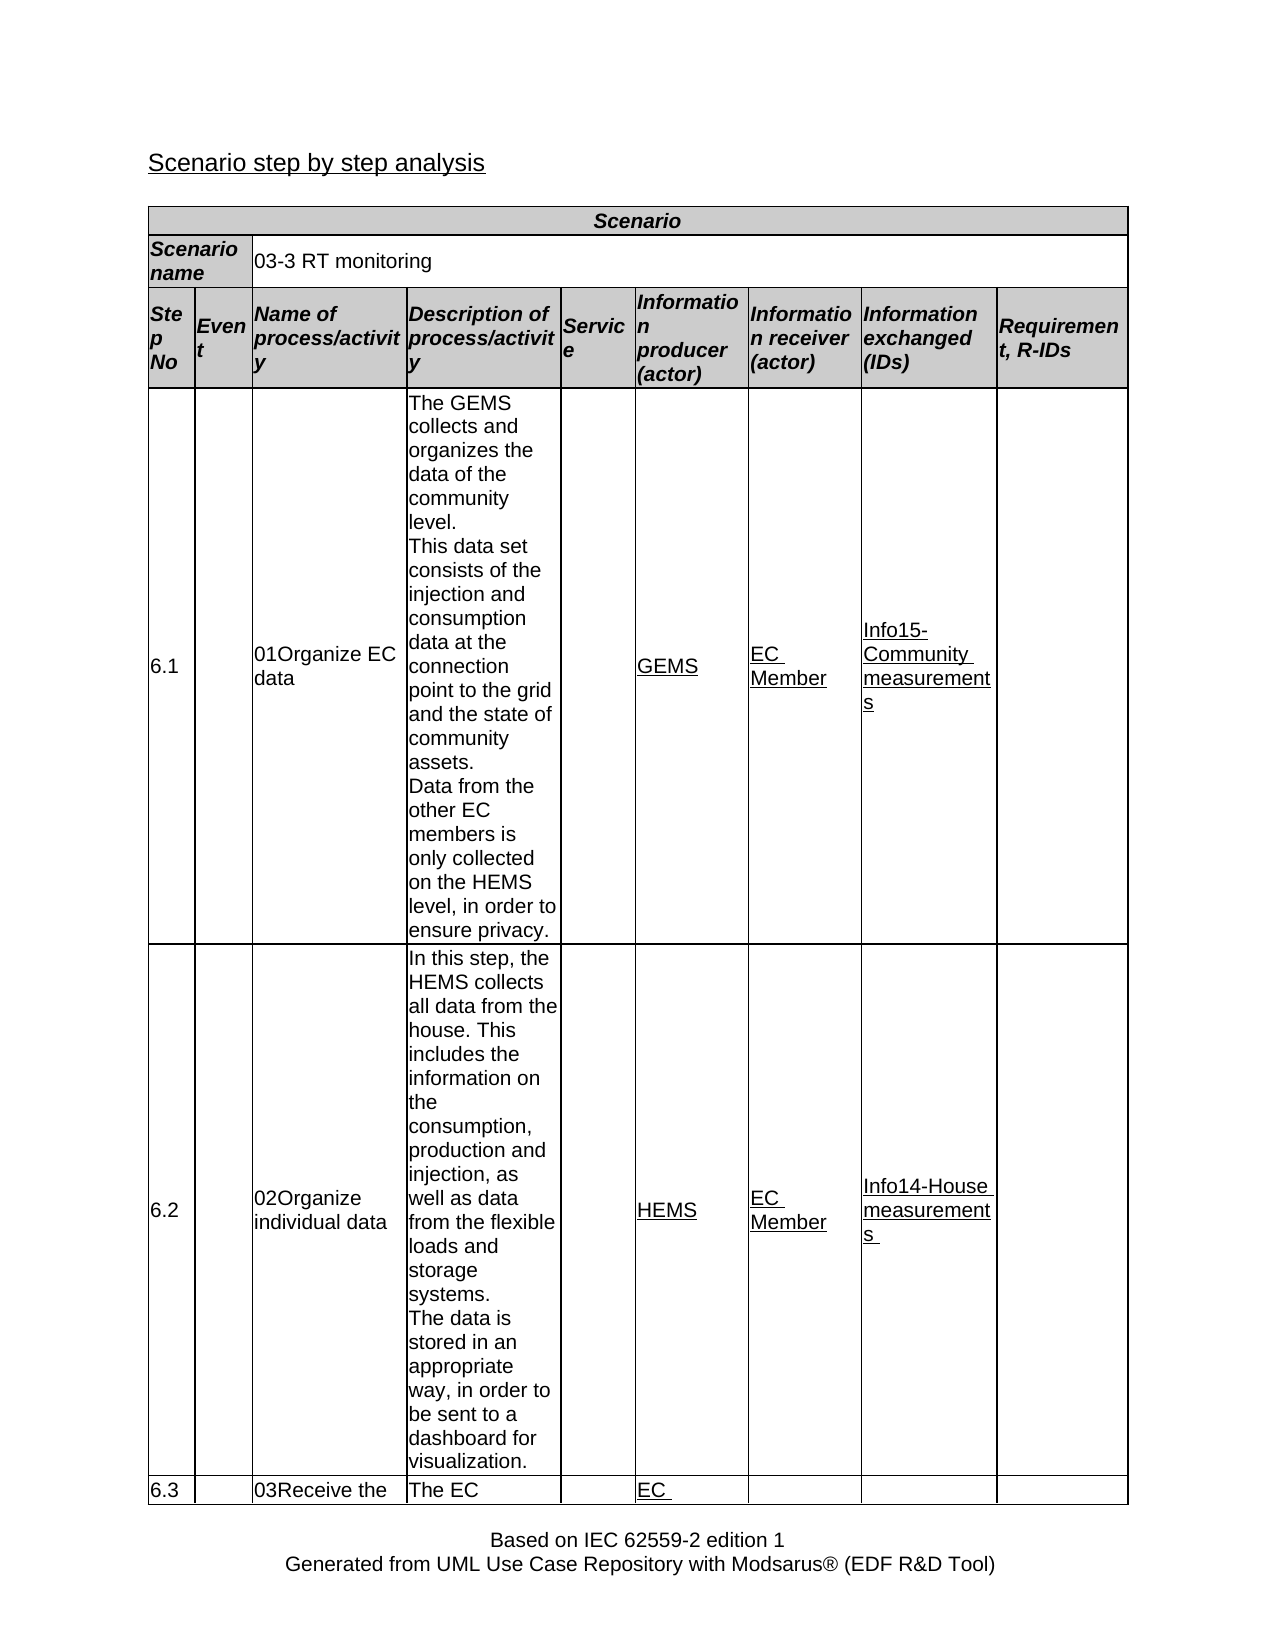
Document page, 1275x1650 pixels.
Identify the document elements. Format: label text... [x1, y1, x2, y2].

table_cell Requirement, R-IDs [998, 288, 1127, 387]
table_cell GEMS [636, 389, 748, 943]
table_cell EC Member [636, 1476, 748, 1503]
table_cell Description of process/activity [408, 288, 560, 387]
table_cell 6.1 [149, 389, 194, 943]
table_cell Service [562, 288, 635, 387]
table_cell 6.3 [149, 1476, 194, 1503]
table_cell 03Receive the data [253, 1476, 406, 1503]
table_cell 6.2 [149, 945, 194, 1475]
table_cell Name of process/activity [253, 288, 406, 387]
table_cell Information producer (actor) [636, 288, 748, 387]
table_cell HEMS [636, 945, 748, 1475]
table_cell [408, 1476, 560, 1503]
table_cell 03-3 RT monitoring [253, 236, 1127, 287]
table_cell Information receiver (actor) [749, 288, 861, 387]
table_cell [862, 1476, 996, 1503]
table_cell [998, 945, 1127, 1475]
table_cell Info15-Community measurements [862, 389, 996, 943]
table_cell Event [196, 288, 252, 387]
table_cell [998, 389, 1127, 943]
table_cell [562, 389, 635, 943]
title Scenario step by step analysis [148, 148, 1127, 176]
table_cell Step No [149, 288, 194, 387]
table_cell [196, 389, 252, 943]
table_cell [562, 1476, 635, 1503]
table_cell 02Organize individual data [253, 945, 406, 1475]
table_header Scenario [149, 207, 1127, 234]
table_cell EC Member [749, 389, 861, 943]
table_cell The GEMS collects and organizes the data of the community level. This data set consists of the injection and consumption data at the connection point to the grid and the state of community assets. Data from the other EC members is only collected on the HEMS level, in order to ensure privacy. [408, 389, 560, 943]
table_cell [998, 1476, 1127, 1503]
table_cell [562, 945, 635, 1475]
table_cell [196, 1476, 252, 1503]
table_cell In this step, the HEMS collects all data from the house. This includes the information on the consumption, production and injection, as well as data from the flexible loads and storage systems. The data is stored in an appropriate way, in order to be sent to a dashboard for visualization. [408, 945, 560, 1475]
table_cell Info14-House measurements [862, 945, 996, 1475]
table_cell EC Member [749, 945, 861, 1475]
table_cell [196, 945, 252, 1475]
table_cell Scenario name [149, 236, 252, 287]
table_cell 01Organize EC data [253, 389, 406, 943]
table_cell [749, 1476, 861, 1503]
table_cell Information exchanged (IDs) [862, 288, 996, 387]
